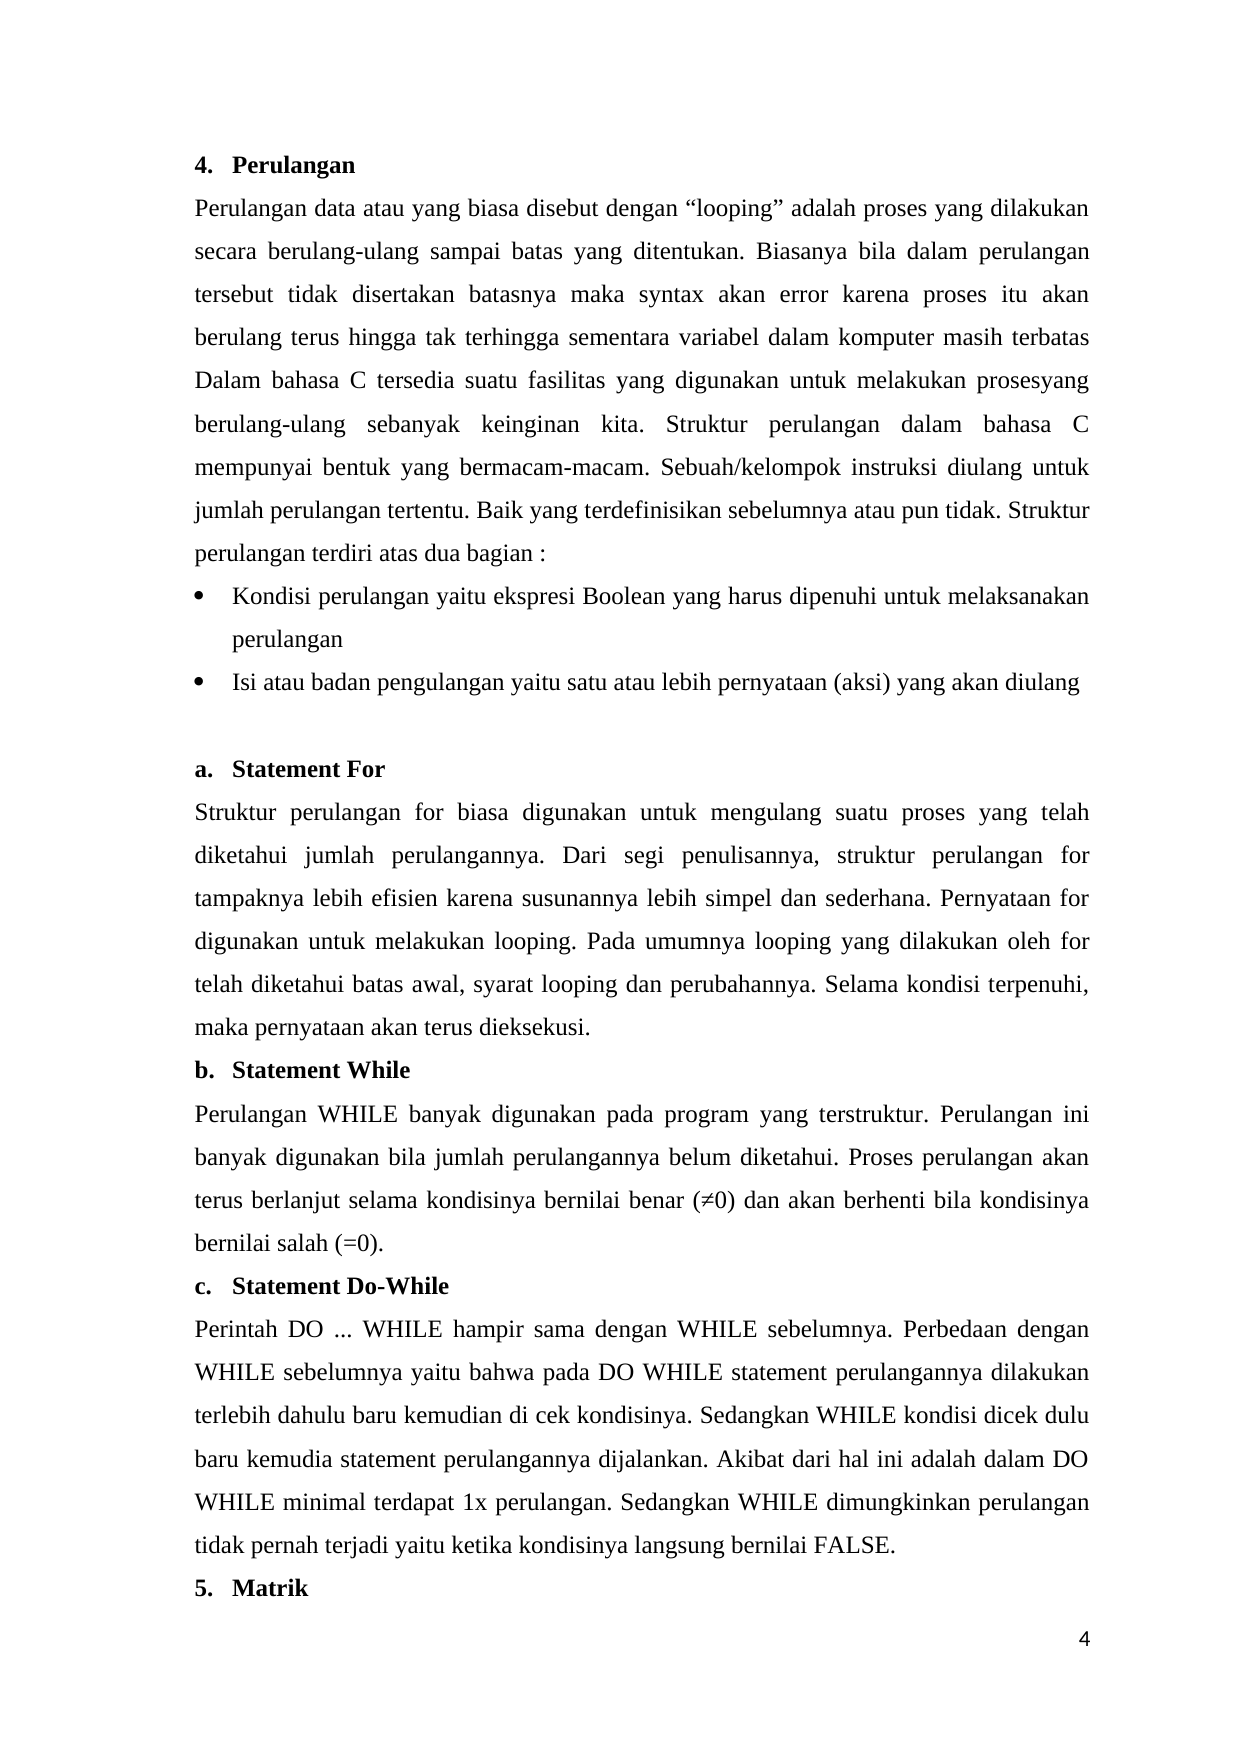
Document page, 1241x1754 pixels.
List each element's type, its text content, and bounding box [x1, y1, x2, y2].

list Perulangan [194, 150, 1090, 179]
list Isi atau badan pengulangan yaitu satu atau lebih pernyataan (aksi) yang akan diulang [194, 667, 1090, 696]
list Statement For [194, 754, 1090, 782]
list Statement Do-While [194, 1271, 1090, 1300]
text Perintah DO ... WHILE hampir sama dengan WHILE sebelumnya. Perbedaan dengan WHILE sebelumnya yaitu bahwa pada DO WHILE statement perulangannya dilakukan terlebih dahulu baru kemudian di cek kondisinya. Sedangkan WHILE kondisi dicek dulu baru kemudia statement perulangannya dijalankan. Akibat dari hal ini adalah dalam DO WHILE minimal terdapat 1x perulangan. Sedangkan WHILE dimungkinkan perulangan tidak pernah terjadi yaitu ketika kondisinya langsung bernilai FALSE. [194, 1314, 1090, 1559]
list Matrik [194, 1573, 1090, 1602]
text Struktur perulangan for biasa digunakan untuk mengulang suatu proses yang telah diketahui jumlah perulangannya. Dari segi penulisannya, struktur perulangan for tampaknya lebih efisien karena susunannya lebih simpel dan sederhana. Pernyataan for digunakan untuk melakukan looping. Pada umumnya looping yang dilakukan oleh for telah diketahui batas awal, syarat looping dan perubahannya. Selama kondisi terpenuhi, maka pernyataan akan terus dieksekusi. [194, 797, 1090, 1041]
list Kondisi perulangan yaitu ekspresi Boolean yang harus dipenuhi untuk melaksanakan perulangan [194, 581, 1090, 653]
text Perulangan WHILE banyak digunakan pada program yang terstruktur. Perulangan ini banyak digunakan bila jumlah perulangannya belum diketahui. Proses perulangan akan terus berlanjut selama kondisinya bernilai benar (≠0) dan akan berhenti bila kondisinya bernilai salah (=0). [194, 1099, 1090, 1257]
text Perulangan data atau yang biasa disebut dengan “looping” adalah proses yang dilakukan secara berulang-ulang sampai batas yang ditentukan. Biasanya bila dalam perulangan tersebut tidak disertakan batasnya maka syntax akan error karena proses itu akan berulang terus hingga tak terhingga sementara variabel dalam komputer masih terbatas Dalam bahasa C tersedia suatu fasilitas yang digunakan untuk melakukan prosesyang berulang-ulang sebanyak keinginan kita. Struktur perulangan dalam bahasa C mempunyai bentuk yang bermacam-macam. Sebuah/kelompok instruksi diulang untuk jumlah perulangan tertentu. Baik yang terdefinisikan sebelumnya atau pun tidak. Struktur perulangan terdiri atas dua bagian : [194, 193, 1090, 567]
list Statement While [194, 1056, 1090, 1084]
